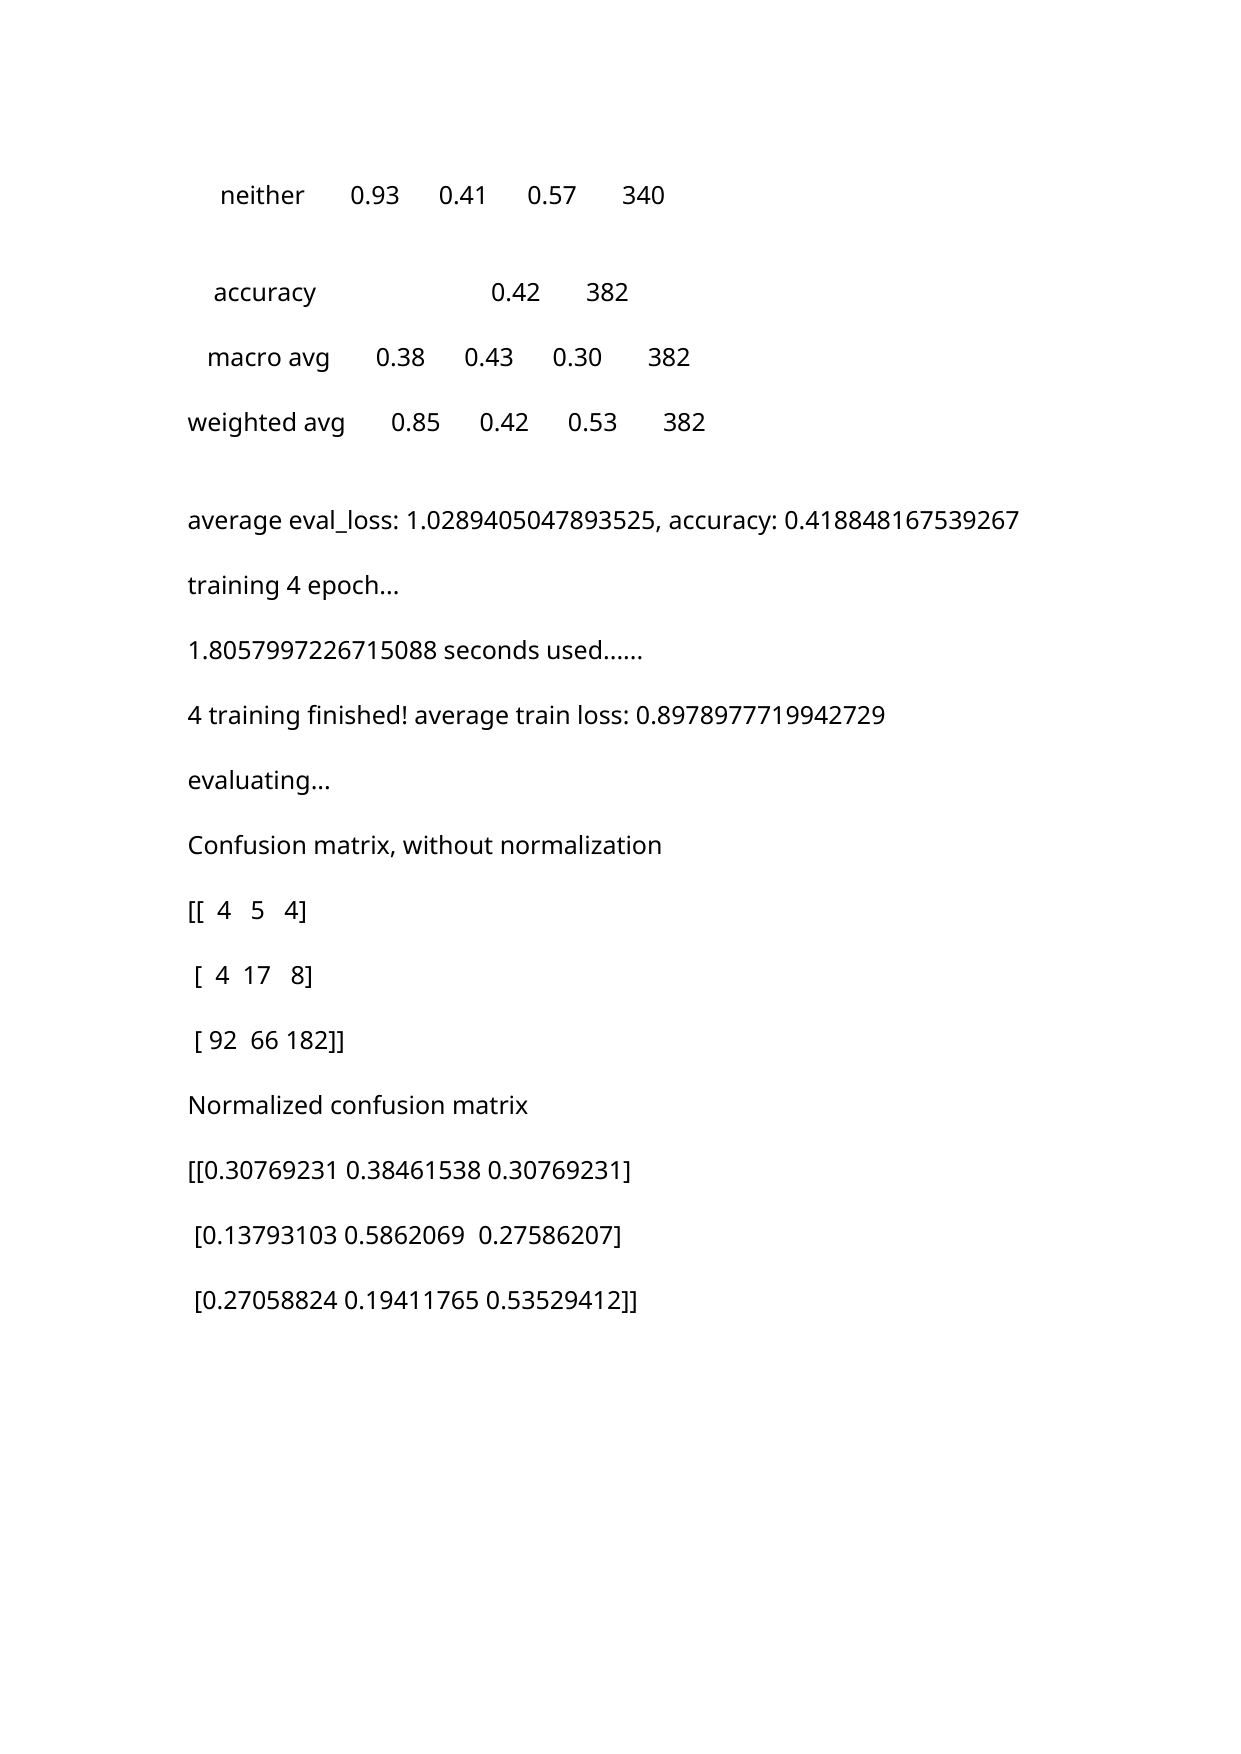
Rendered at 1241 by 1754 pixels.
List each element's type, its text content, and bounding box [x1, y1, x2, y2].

text macro avg 0.38 0.43 0.30 382 [187, 324, 1053, 389]
text training 4 epoch... [187, 552, 1053, 617]
text weighted avg 0.85 0.42 0.53 382 [187, 389, 1053, 454]
text 1.8057997226715088 seconds used...... [187, 617, 1053, 682]
text [[0.30769231 0.38461538 0.30769231] [187, 1137, 1053, 1202]
text [ 4 17 8] [187, 942, 1053, 1007]
text [[ 4 5 4] [187, 877, 1053, 942]
text accuracy 0.42 382 [187, 259, 1053, 324]
text evaluating... [187, 747, 1053, 812]
text average eval_loss: 1.0289405047893525, accuracy: 0.418848167539267 [187, 487, 1053, 552]
text Normalized confusion matrix [187, 1072, 1053, 1137]
text [0.13793103 0.5862069 0.27586207] [187, 1202, 1053, 1267]
text [ 92 66 182]] [187, 1007, 1053, 1072]
text neither 0.93 0.41 0.57 340 [187, 162, 1053, 227]
text [0.27058824 0.19411765 0.53529412]] [187, 1267, 1053, 1332]
text Confusion matrix, without normalization [187, 812, 1053, 877]
text 4 training finished! average train loss: 0.8978977719942729 [187, 682, 1053, 747]
